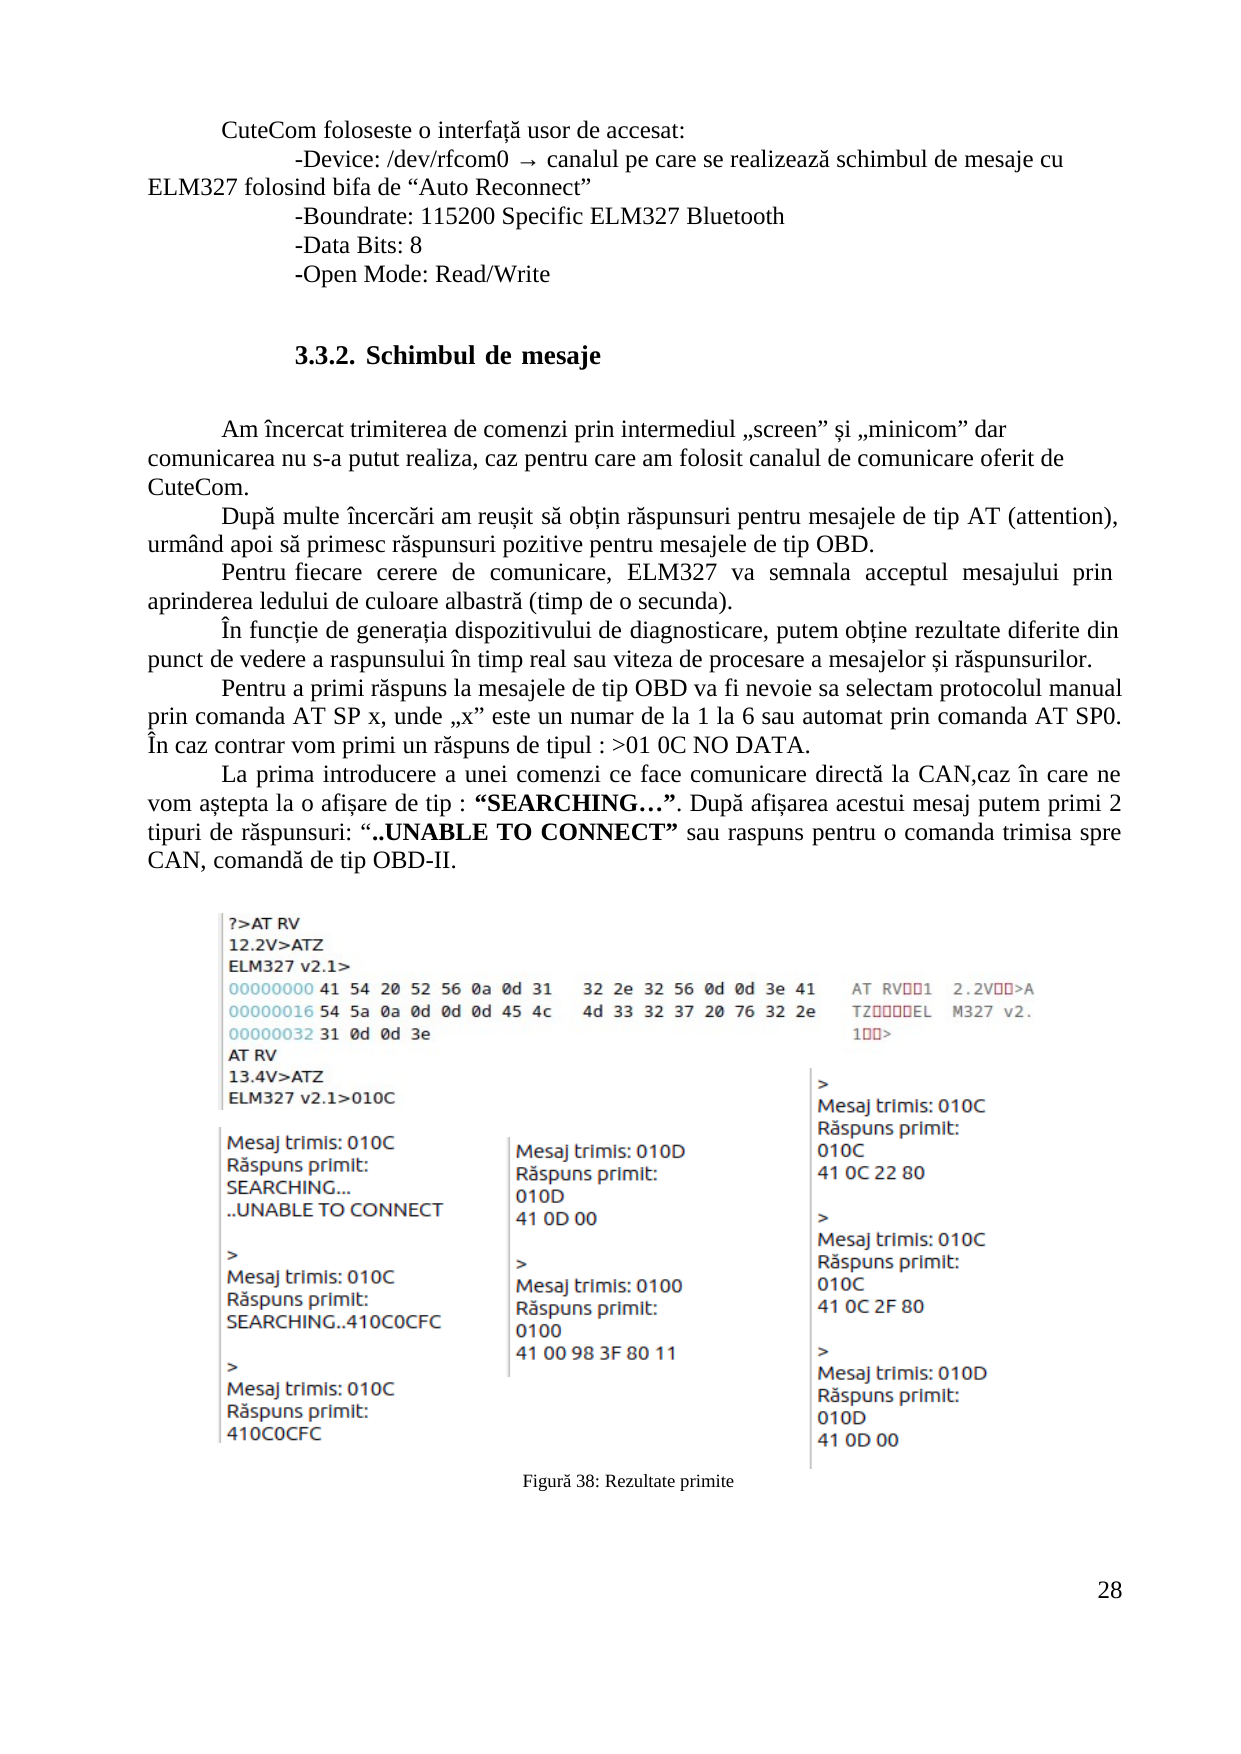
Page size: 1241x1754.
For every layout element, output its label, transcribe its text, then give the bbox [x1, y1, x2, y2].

text Pentru fiecare cerere de comunicare, ELM327 va semnala acceptul mesajului prin [221, 558, 1223, 586]
text În funcție de generația dispozitivului de diagnosticare, putem obține rezultate diferite din [221, 615, 1223, 644]
text Pentru a primi răspuns la mesajele de tip OBD va fi nevoie sa selectam protocolul manual prin comanda AT SP x, unde „x” este un numar de la 1 la 6 sau automat prin comanda AT SP0. În caz contrar vom primi un răspuns de tipul : >01 0C NO DATA. [147, 673, 1123, 759]
text ELM327 folosind bifa de “Auto Reconnect” [147, 173, 1223, 202]
text aprinderea ledului de culoare albastră (timp de o secunda). [147, 587, 1223, 615]
text După multe încercări am reușit să obțin răspunsuri pentru mesajele de tip AT (attention), urmând apoi să primesc răspunsuri pozitive pentru mesajele de tip OBD. [147, 501, 1125, 558]
text Figură 38: Rezultate primite [172, 911, 1084, 1492]
list Schimbul de mesaje [294, 339, 1223, 371]
text -Boundrate: 115200 Specific ELM327 Bluetooth [294, 202, 1223, 230]
text La prima introducere a unei comenzi ce face comunicare directă la CAN,caz în care ne vom aștepta la o afișare de tip : “SEARCHING…”. După afișarea acestui mesaj putem primi 2 tipuri de răspunsuri: “..UNABLE TO CONNECT” sau raspuns pentru o comanda trimisa spre CAN, comandă de tip OBD-II. [147, 759, 1122, 874]
text -Open Mode: Read/Write [294, 259, 1223, 288]
picture [506, 1137, 686, 1377]
picture [217, 1127, 445, 1443]
text CuteCom foloseste o interfață usor de accesat: [221, 115, 1223, 144]
text -Data Bits: 8 [294, 230, 1223, 259]
text -Device: /dev/rfcom0 → canalul pe care se realizează schimbul de mesaje cu [294, 144, 1223, 173]
text Am încercat trimiterea de comenzi prin intermediul „screen” și „minicom” dar comunicarea nu s-a putut realiza, caz pentru care am folosit canalul de comunicare oferit de CuteCom. [147, 414, 1066, 501]
text punct de vedere a raspunsului în timp real sau viteza de procesare a mesajelor și răspunsurilor. [147, 644, 1223, 673]
